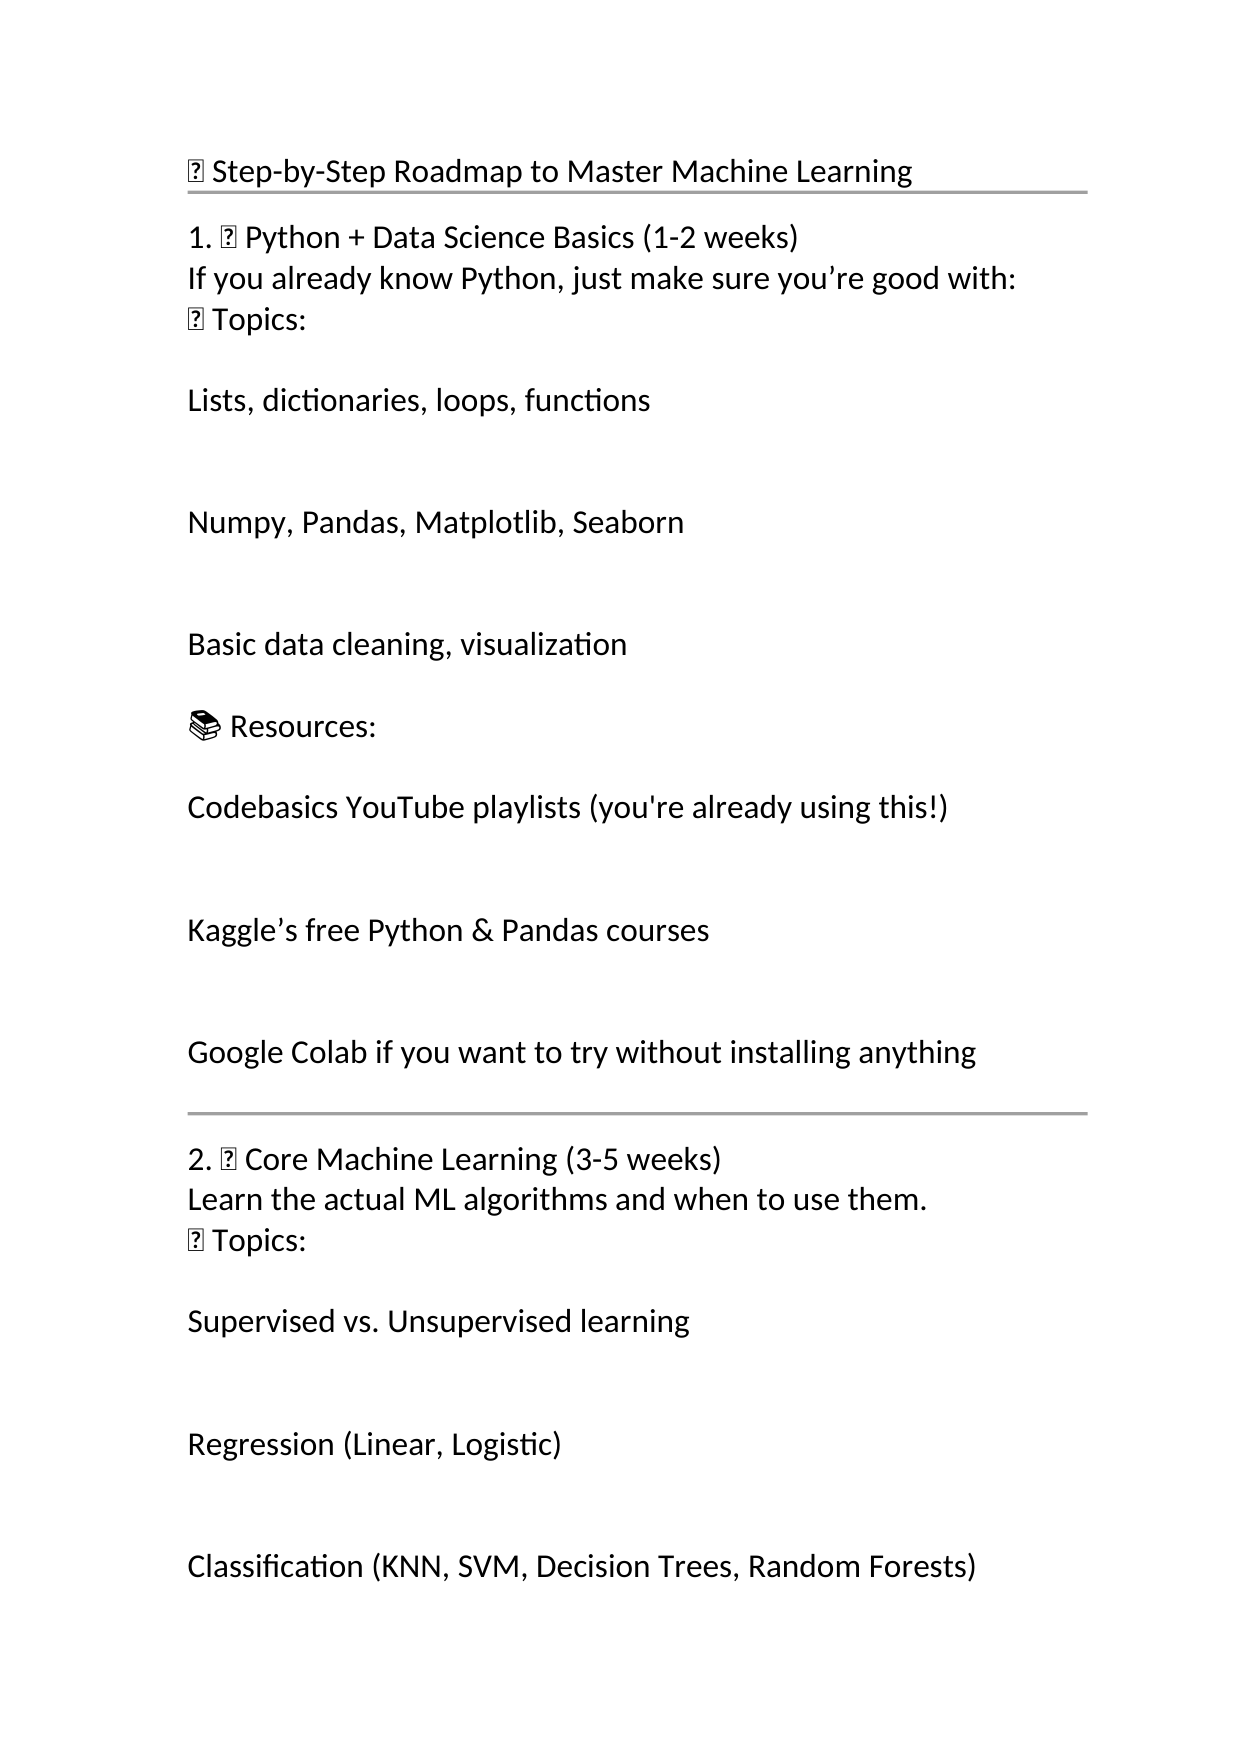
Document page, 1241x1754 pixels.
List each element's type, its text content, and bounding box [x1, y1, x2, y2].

text Supervised vs. Unsupervised learning [187, 1301, 1053, 1341]
text ✅ Topics: [187, 298, 1053, 338]
text 1. 🧱 Python + Data Science Basics (1-2 weeks) [187, 216, 1053, 257]
text Google Colab if you want to try without installing anything [187, 1031, 1053, 1071]
text Codebasics YouTube playlists (you're already using this!) [187, 786, 1053, 827]
text 🚀 Step-by-Step Roadmap to Master Machine Learning [187, 150, 1053, 190]
text ✅ Topics: [187, 1219, 1053, 1260]
text Regression (Linear, Logistic) [187, 1423, 1053, 1463]
text Lists, dictionaries, loops, functions [187, 379, 1053, 420]
text 📚 Resources: [187, 705, 1053, 746]
text Learn the actual ML algorithms and when to use them. [187, 1178, 1053, 1219]
text If you already know Python, just make sure you’re good with: [187, 257, 1053, 298]
text Kaggle’s free Python & Pandas courses [187, 908, 1053, 949]
text Numpy, Pandas, Matplotlib, Seaborn [187, 501, 1053, 542]
text Classification (KNN, SVM, Decision Trees, Random Forests) [187, 1545, 1053, 1586]
text 2. 🔥 Core Machine Learning (3-5 weeks) [187, 1138, 1053, 1178]
text Basic data cleaning, visualization [187, 623, 1053, 664]
